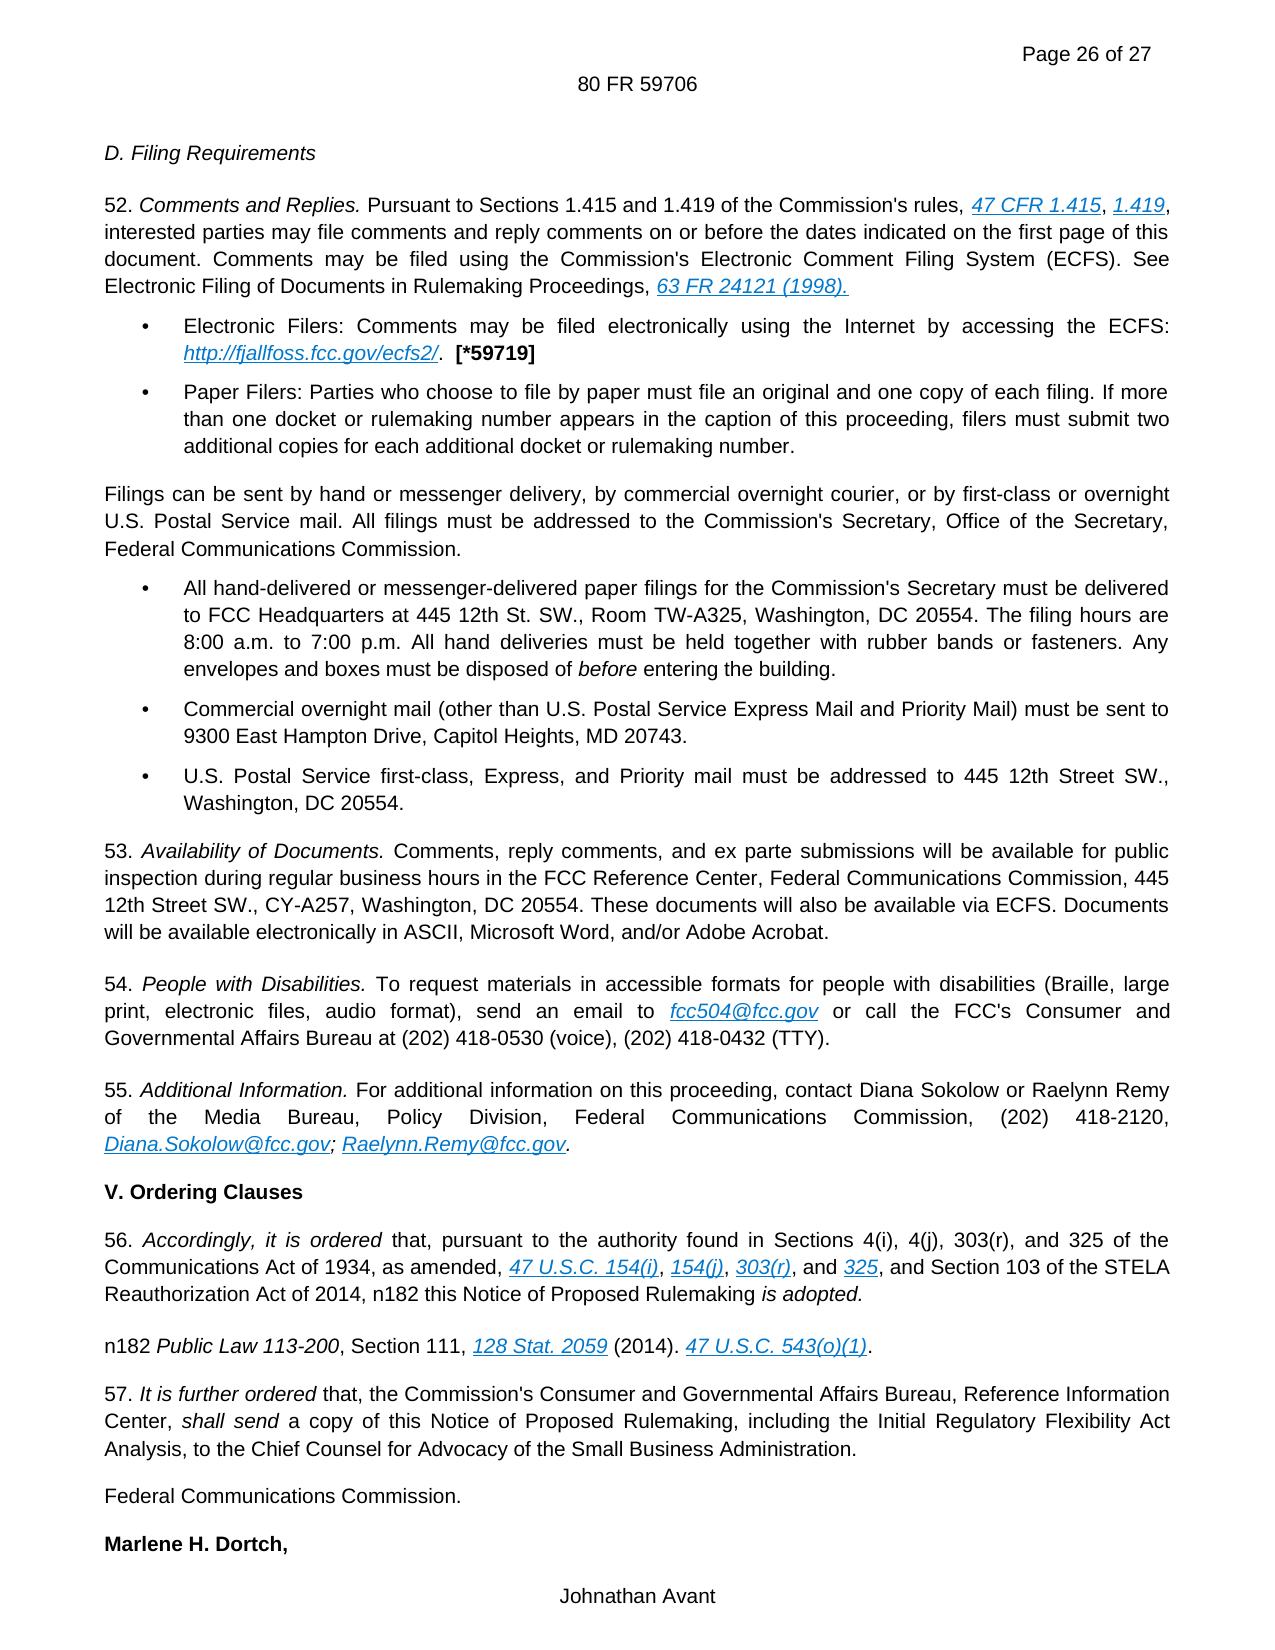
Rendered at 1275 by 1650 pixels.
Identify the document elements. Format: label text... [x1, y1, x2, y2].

text 56. Accordingly, it is ordered that, pursuant to the authority found in Sections 4(i), 4(j), 303(r), and 325 of the Communications Act of 1934, as amended, 47 U.S.C. 154(i), 154(j), 303(r), and 325, and Section 103 of the STELA Reauthorization Act of 2014, n182 this Notice of Proposed Rulemaking is adopted. [104, 1225, 1171, 1306]
list All hand-delivered or messenger-delivered paper filings for the Commission's Secretary must be delivered to FCC Headquarters at 445 12th St. SW., Room TW-A325, Washington, DC 20554. The filing hours are 8:00 a.m. to 7:00 p.m. All hand deliveries must be held together with rubber bands or fasteners. Any envelopes and boxes must be disposed of before entering the building. [142, 573, 1171, 681]
text Filings can be sent by hand or messenger delivery, by commercial overnight courier, or by first-class or overnight U.S. Postal Service mail. All filings must be addressed to the Commission's Secretary, Office of the Secretary, Federal Communications Commission. [104, 479, 1171, 560]
list U.S. Postal Service first-class, Express, and Priority mail must be addressed to 445 12th Street SW., Washington, DC 20554. [142, 760, 1171, 814]
text 57. It is further ordered that, the Commission's Consumer and Governmental Affairs Bureau, Reference Information Center, shall send a copy of this Notice of Proposed Rulemaking, including the Initial Regulatory Flexibility Act Analysis, to the Chief Counsel for Advocacy of the Small Business Administration. [104, 1379, 1171, 1460]
text D. Filing Requirements [104, 137, 1171, 164]
text Federal Communications Commission. [104, 1481, 1171, 1508]
list Electronic Filers: Comments may be filed electronically using the Internet by accessing the ECFS: http://fjallfoss.fcc.gov/ecfs2/. [*59719] [142, 310, 1171, 364]
text 53. Availability of Documents. Comments, reply comments, and ex parte submissions will be available for public inspection during regular business hours in the FCC Reference Center, Federal Communications Commission, 445 12th Street SW., CY-A257, Washington, DC 20554. These documents will also be available via ECFS. Documents will be available electronically in ASCII, Microsoft Word, and/or Adobe Acrobat. [104, 835, 1171, 944]
text Marlene H. Dortch, [104, 1529, 1171, 1556]
list Paper Filers: Parties who choose to file by paper must file an original and one copy of each filing. If more than one docket or rulemaking number appears in the caption of this proceeding, filers must submit two additional copies for each additional docket or rulemaking number. [142, 377, 1171, 458]
list Commercial overnight mail (other than U.S. Postal Service Express Mail and Priority Mail) must be sent to 9300 East Hampton Drive, Capitol Heights, MD 20743. [142, 694, 1171, 748]
text V. Ordering Clauses [104, 1177, 1171, 1204]
text n182 Public Law 113-200, Section 111, 128 Stat. 2059 (2014). 47 U.S.C. 543(o)(1). [104, 1331, 1171, 1358]
text 55. Additional Information. For additional information on this proceeding, contact Diana Sokolow or Raelynn Remy of the Media Bureau, Policy Division, Federal Communications Commission, (202) 418-2120, Diana.Sokolow@fcc.gov; Raelynn.Remy@fcc.gov. [104, 1075, 1171, 1156]
text 54. People with Disabilities. To request materials in accessible formats for people with disabilities (Braille, large print, electronic files, audio format), send an email to fcc504@fcc.gov or call the FCC's Consumer and Governmental Affairs Bureau at (202) 418-0530 (voice), (202) 418-0432 (TTY). [104, 969, 1171, 1050]
text 52. Comments and Replies. Pursuant to Sections 1.415 and 1.419 of the Commission's rules, 47 CFR 1.415, 1.419, interested parties may file comments and reply comments on or before the dates indicated on the first page of this document. Comments may be filed using the Commission's Electronic Comment Filing System (ECFS). See Electronic Filing of Documents in Rulemaking Proceedings, 63 FR 24121 (1998). [104, 189, 1171, 298]
